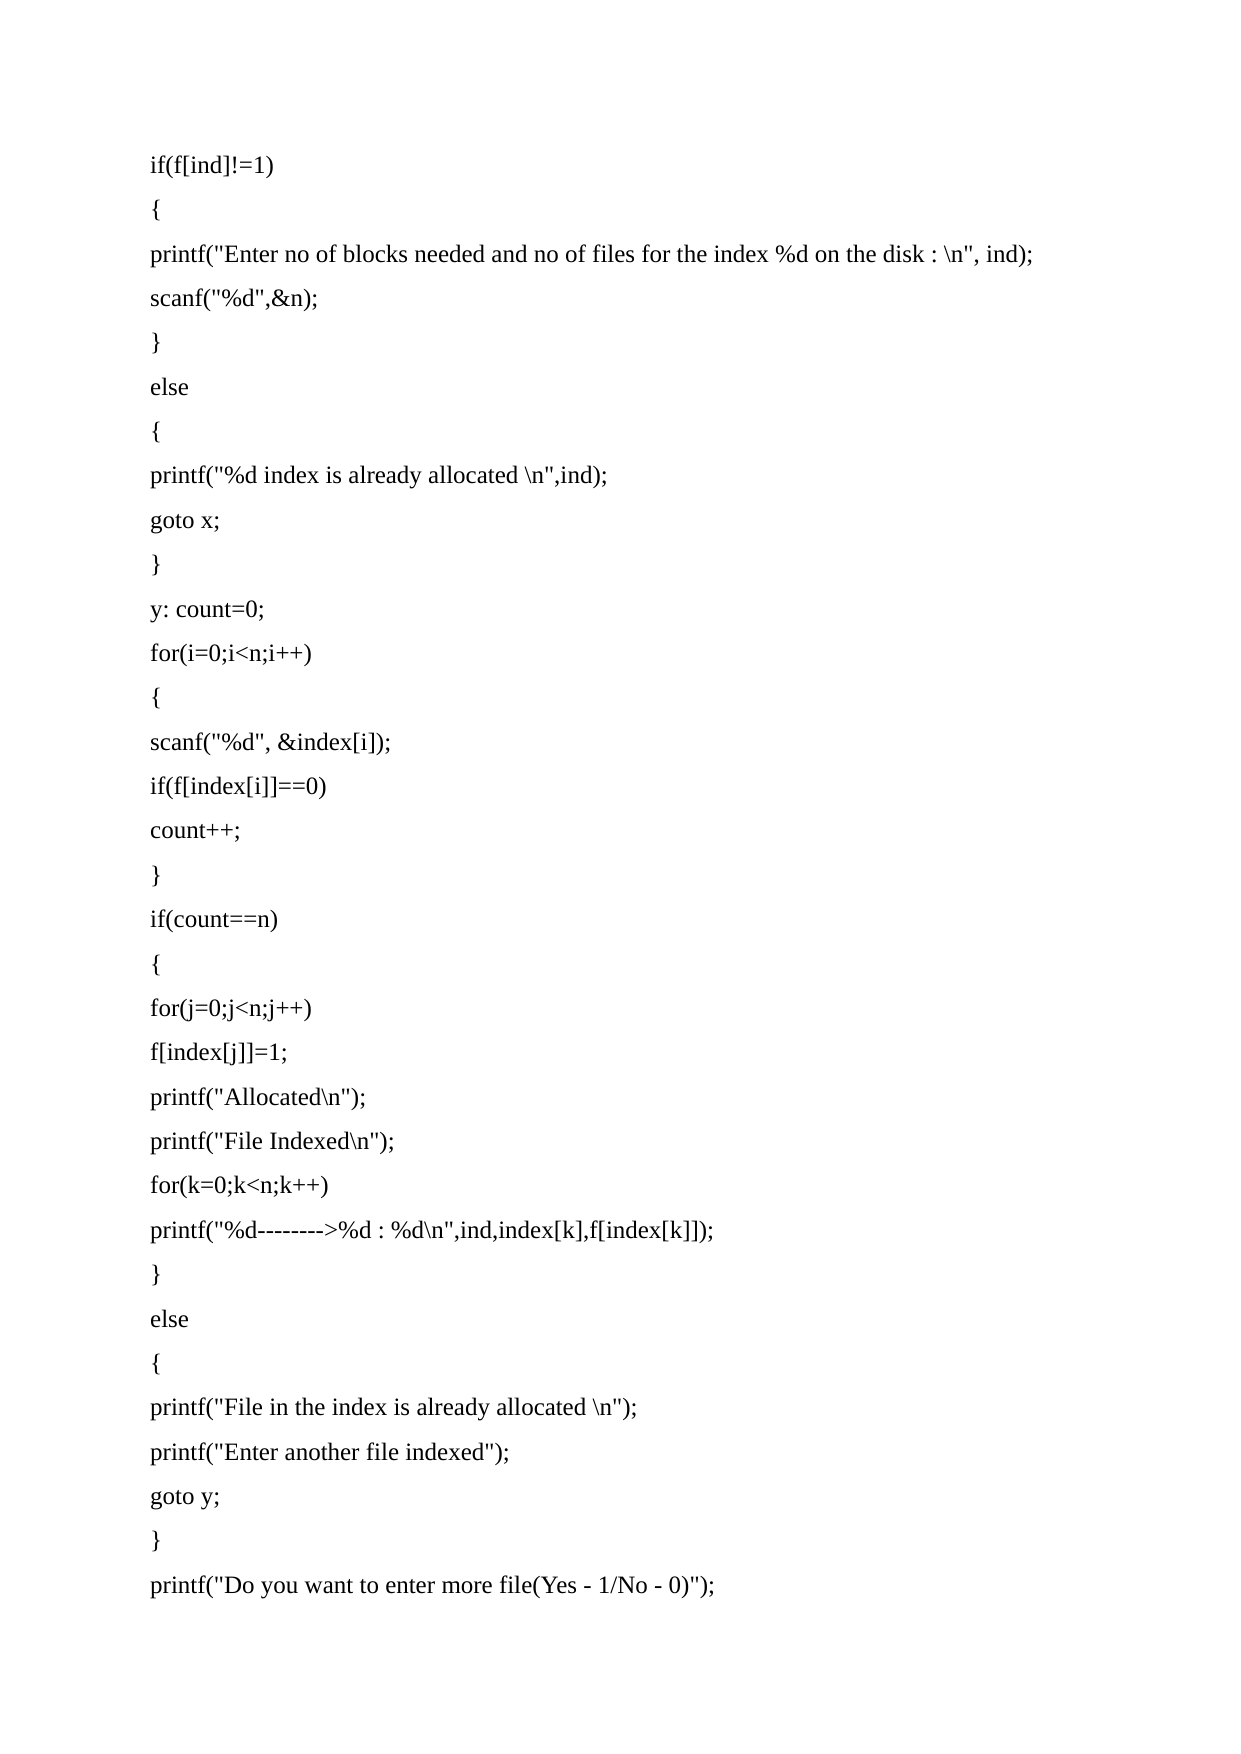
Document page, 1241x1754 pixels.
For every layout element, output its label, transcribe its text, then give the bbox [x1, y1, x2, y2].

text printf("Enter no of blocks needed and no of files for the index %d on the disk : \n", ind); [150, 239, 1036, 267]
text goto y; [150, 1481, 1036, 1510]
text for(i=0;i<n;i++) [150, 638, 1036, 667]
text { [150, 1348, 1036, 1377]
text count++; [150, 816, 1036, 844]
text printf("Do you want to enter more file(Yes - 1/No - 0)"); [150, 1570, 1036, 1599]
text printf("Enter another file indexed"); [150, 1437, 1036, 1466]
text { [150, 194, 1036, 223]
text } [150, 1259, 1036, 1288]
text { [150, 949, 1036, 977]
text printf("%d-------->%d : %d\n",ind,index[k],f[index[k]]); [150, 1215, 1036, 1244]
text f[index[j]]=1; [150, 1037, 1036, 1066]
text else [150, 1304, 1036, 1332]
text printf("File in the index is already allocated \n"); [150, 1392, 1036, 1421]
text printf("File Indexed\n"); [150, 1126, 1036, 1155]
text y: count=0; [150, 594, 1036, 622]
text } [150, 549, 1036, 578]
text scanf("%d",&n); [150, 283, 1036, 312]
text } [150, 1526, 1036, 1554]
text printf("%d index is already allocated \n",ind); [150, 461, 1036, 489]
text { [150, 682, 1036, 711]
text for(j=0;j<n;j++) [150, 993, 1036, 1022]
text goto x; [150, 505, 1036, 534]
text } [150, 860, 1036, 889]
text if(f[ind]!=1) [150, 150, 1036, 179]
text { [150, 416, 1036, 445]
text } [150, 327, 1036, 356]
text for(k=0;k<n;k++) [150, 1171, 1036, 1199]
text if(f[index[i]]==0) [150, 771, 1036, 800]
text else [150, 372, 1036, 401]
text scanf("%d", &index[i]); [150, 727, 1036, 756]
text printf("Allocated\n"); [150, 1082, 1036, 1111]
text if(count==n) [150, 904, 1036, 933]
